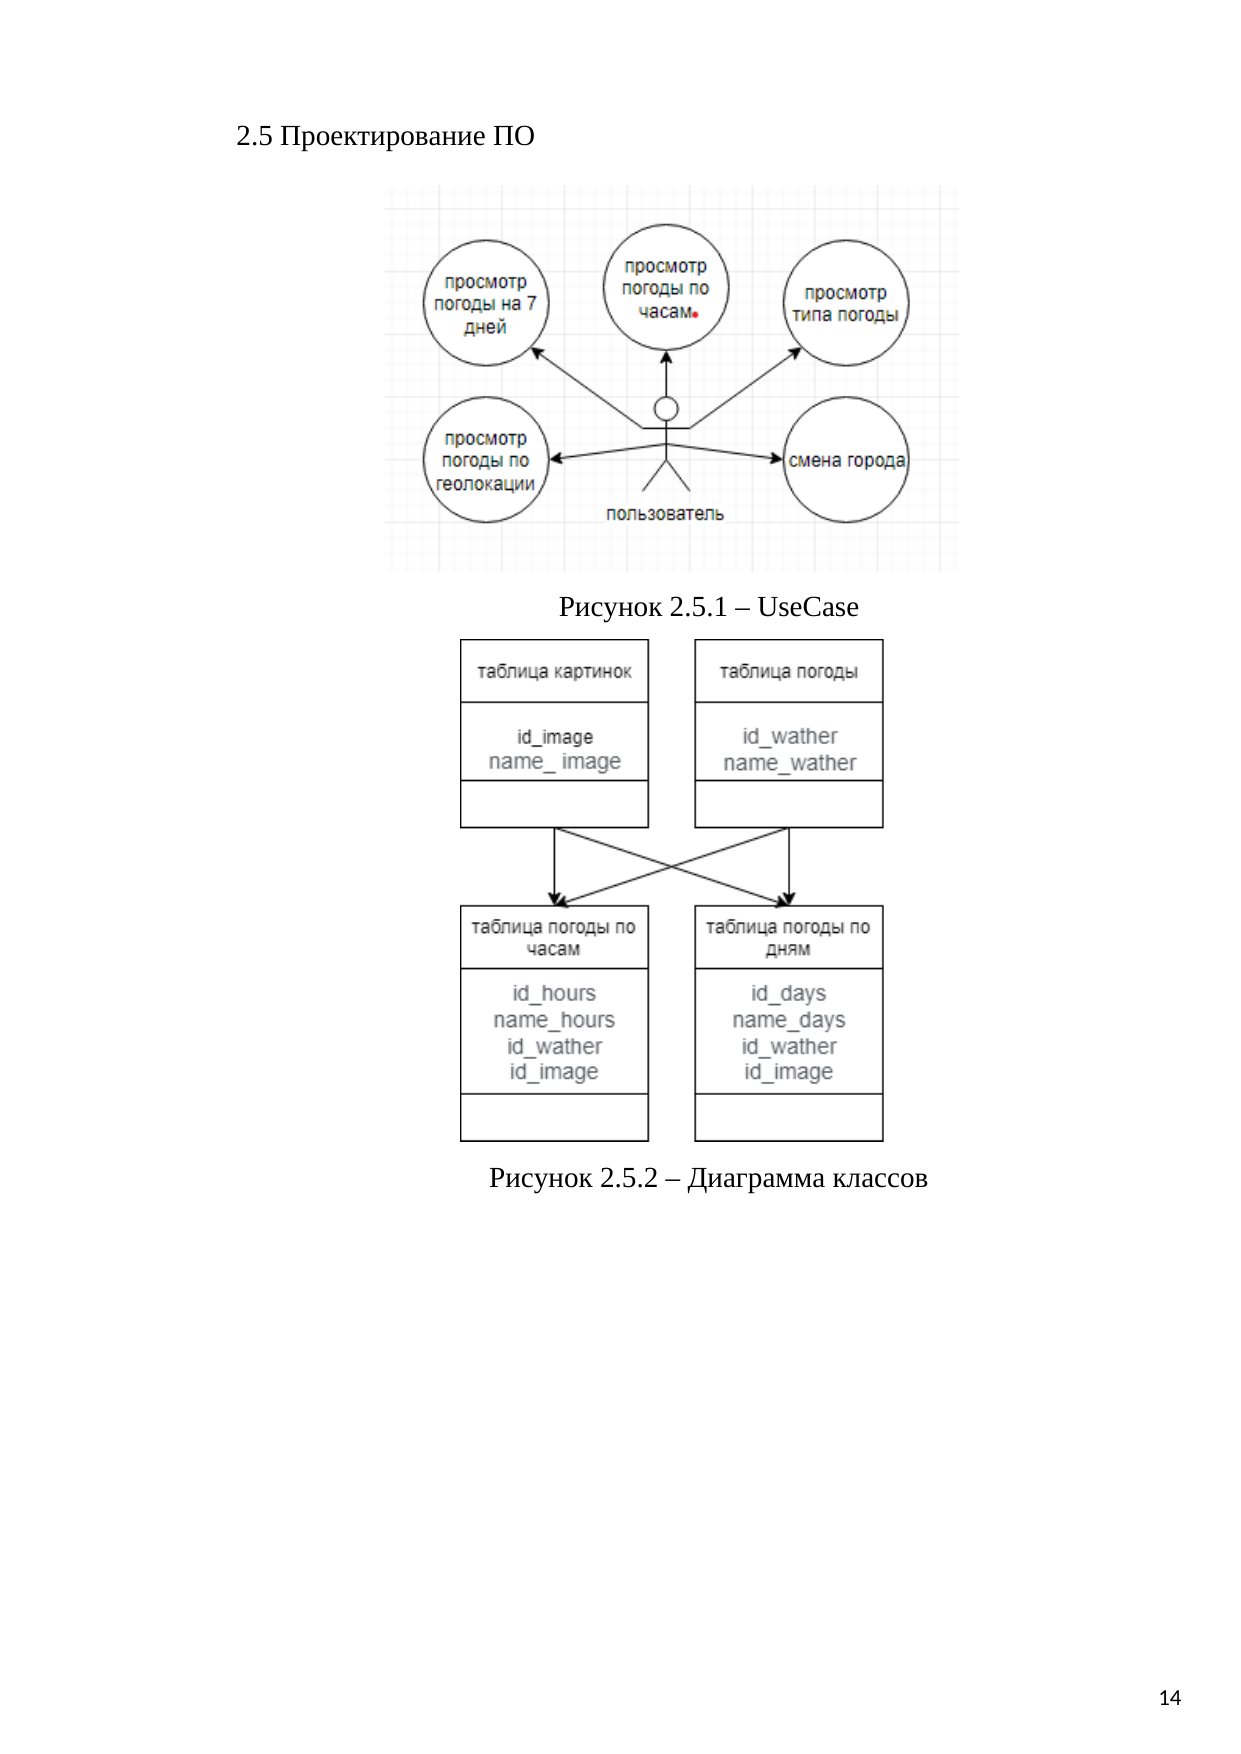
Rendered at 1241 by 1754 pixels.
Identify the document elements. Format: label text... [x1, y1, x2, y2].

subtitle 2.5 Проектирование ПО [177, 118, 1181, 152]
picture [460, 639, 884, 1142]
text Рисунок 2.5.1 – UseCase [177, 589, 1181, 623]
picture [384, 185, 960, 572]
text Рисунок 2.5.2 – Диаграмма классов [177, 1160, 1181, 1193]
